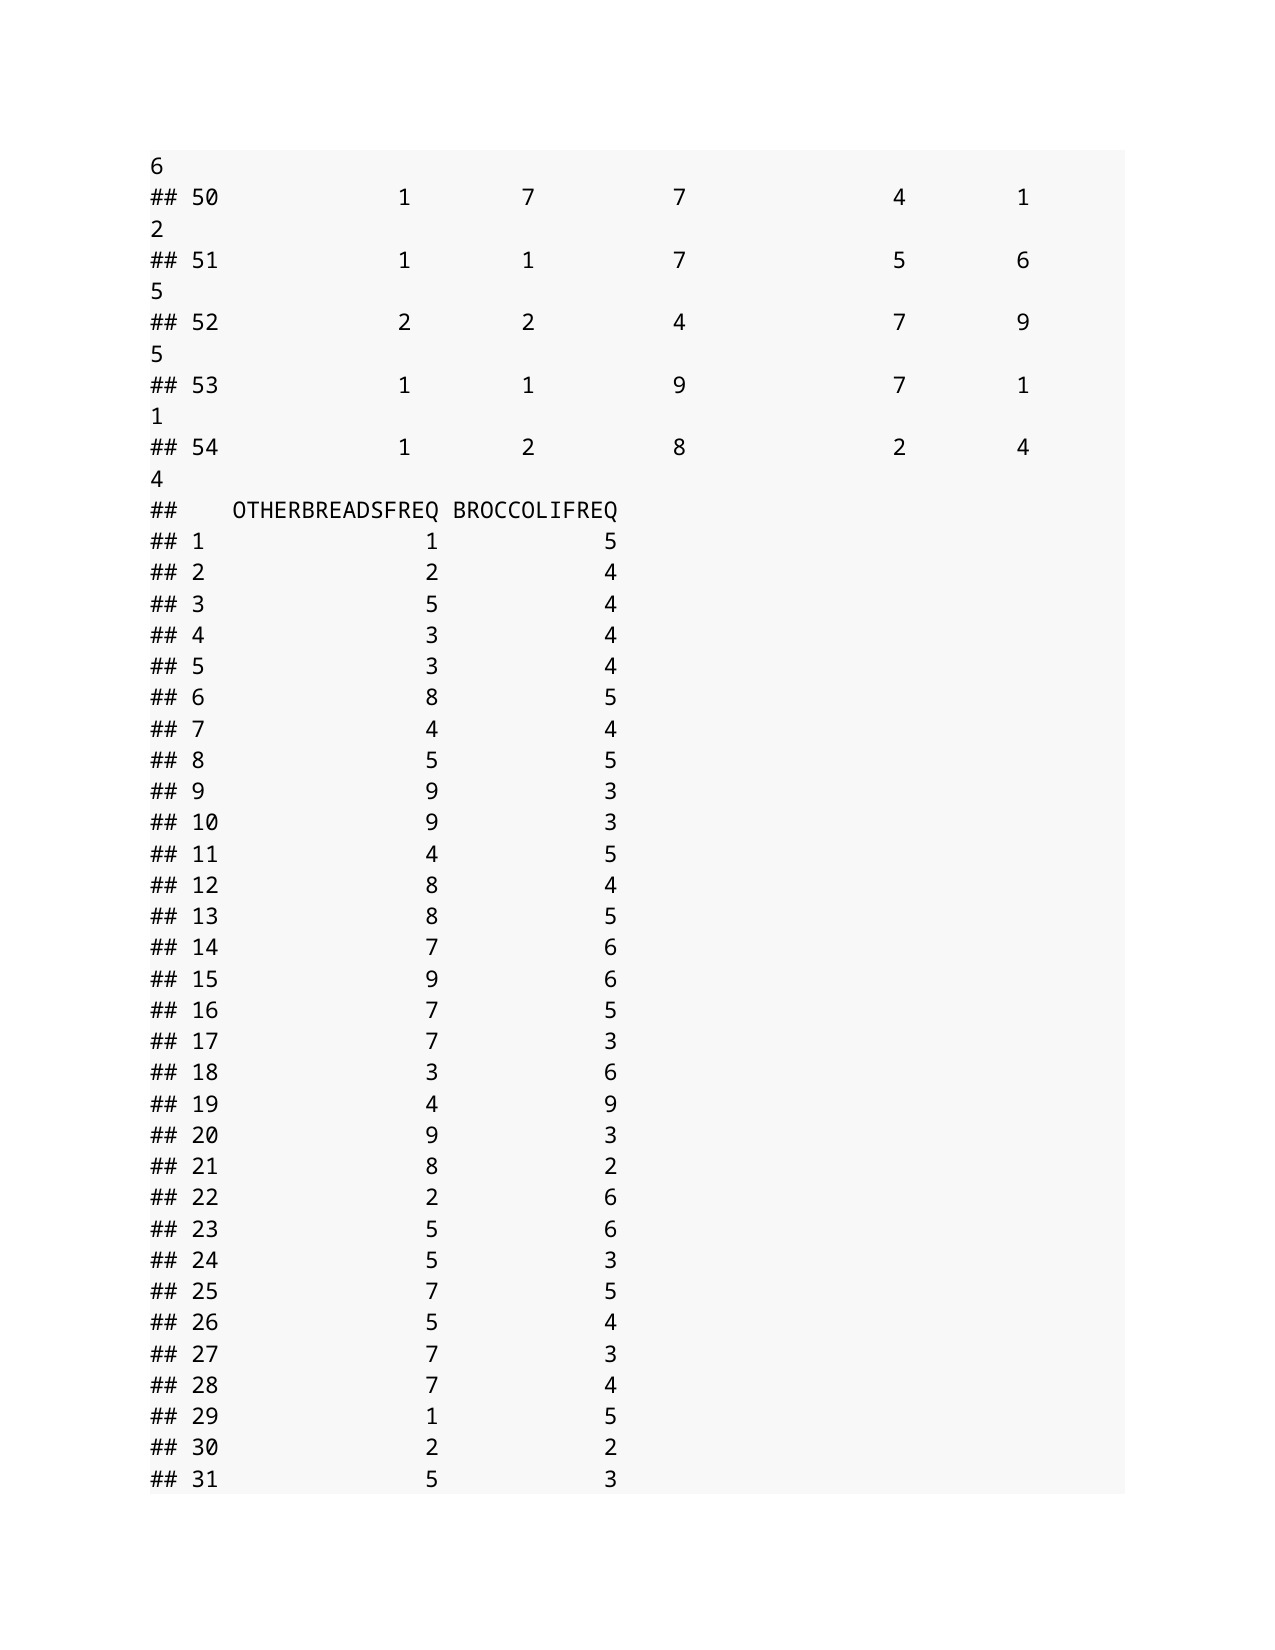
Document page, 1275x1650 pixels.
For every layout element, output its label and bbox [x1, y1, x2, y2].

text [150, 150, 1125, 1494]
